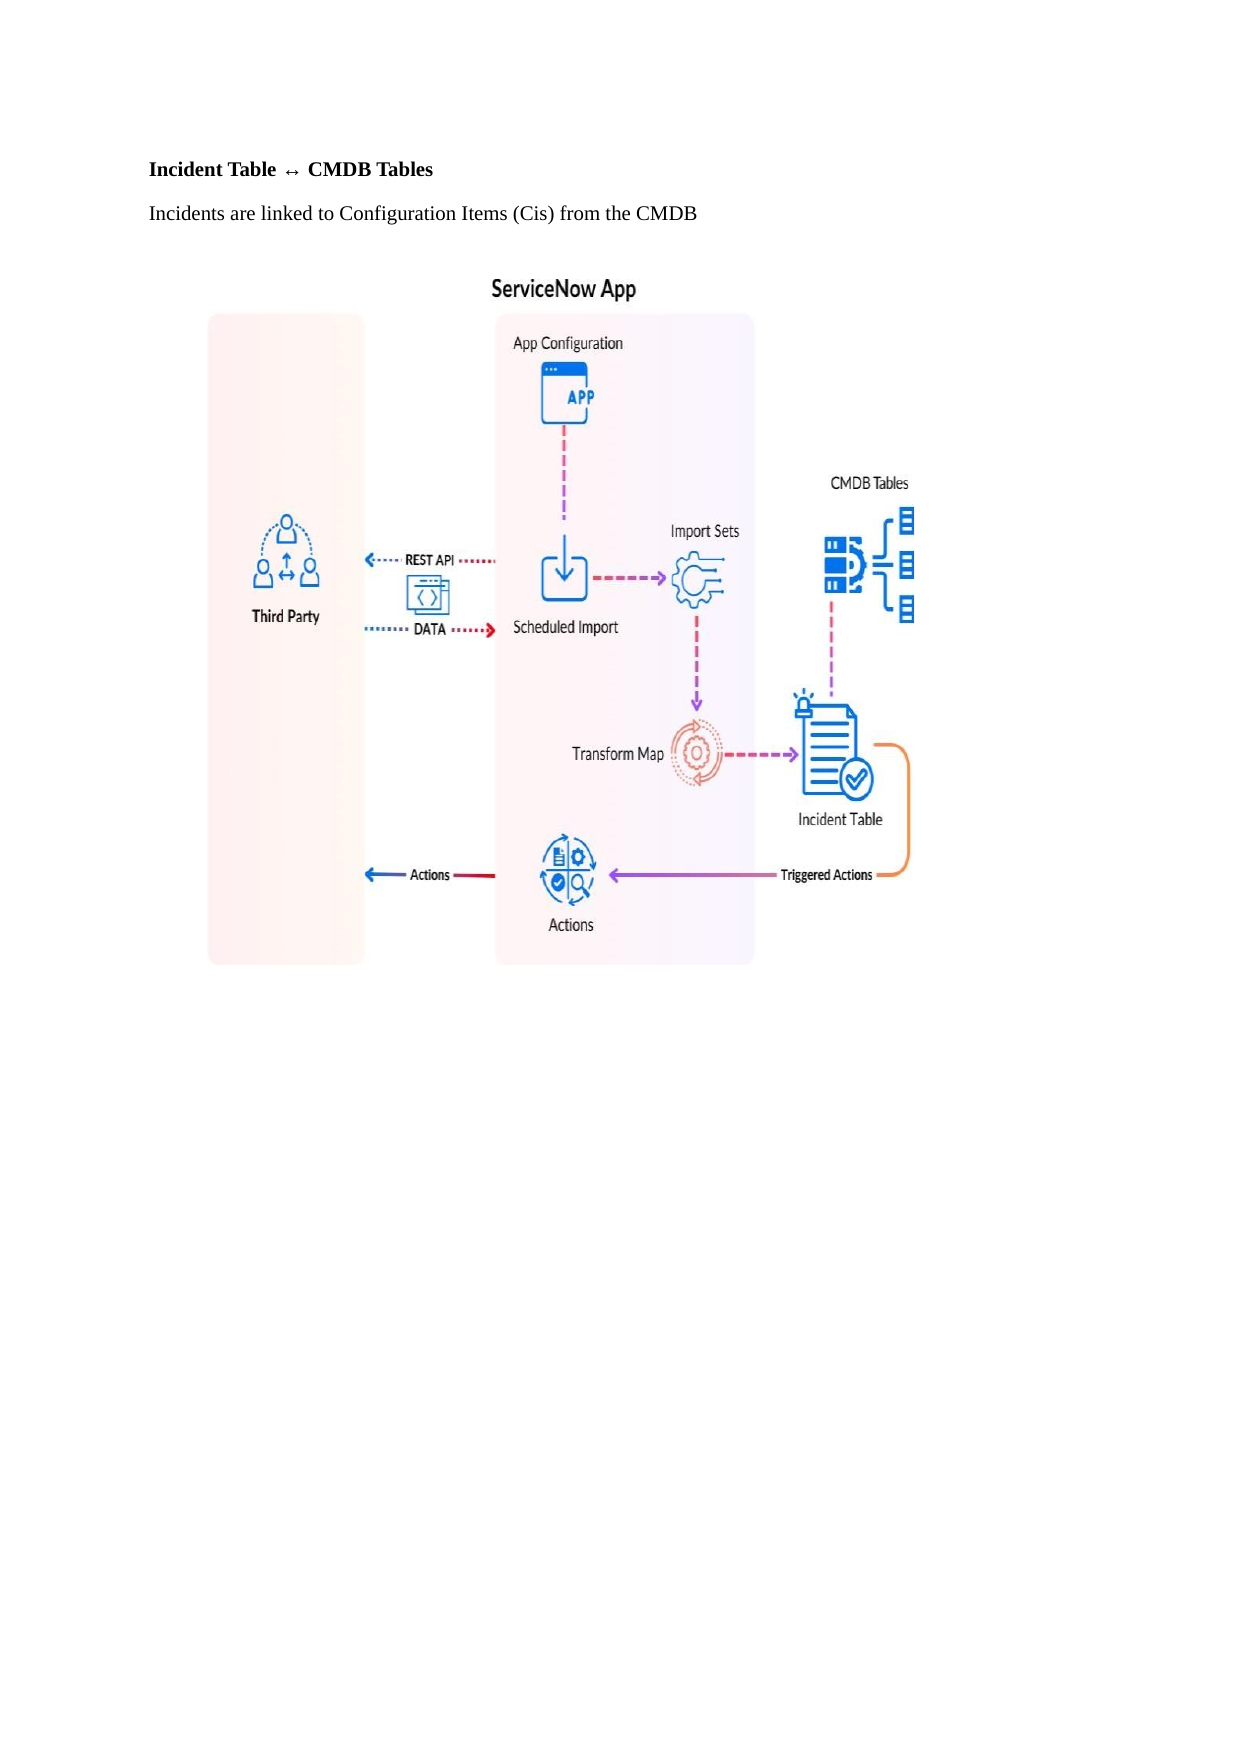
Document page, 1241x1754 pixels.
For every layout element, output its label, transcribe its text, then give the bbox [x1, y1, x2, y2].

picture [207, 279, 915, 965]
text Incident Table ↔ CMDB Tables [148, 157, 1080, 181]
text Incidents are linked to Configuration Items (Cis) from the CMDB [148, 201, 1080, 225]
